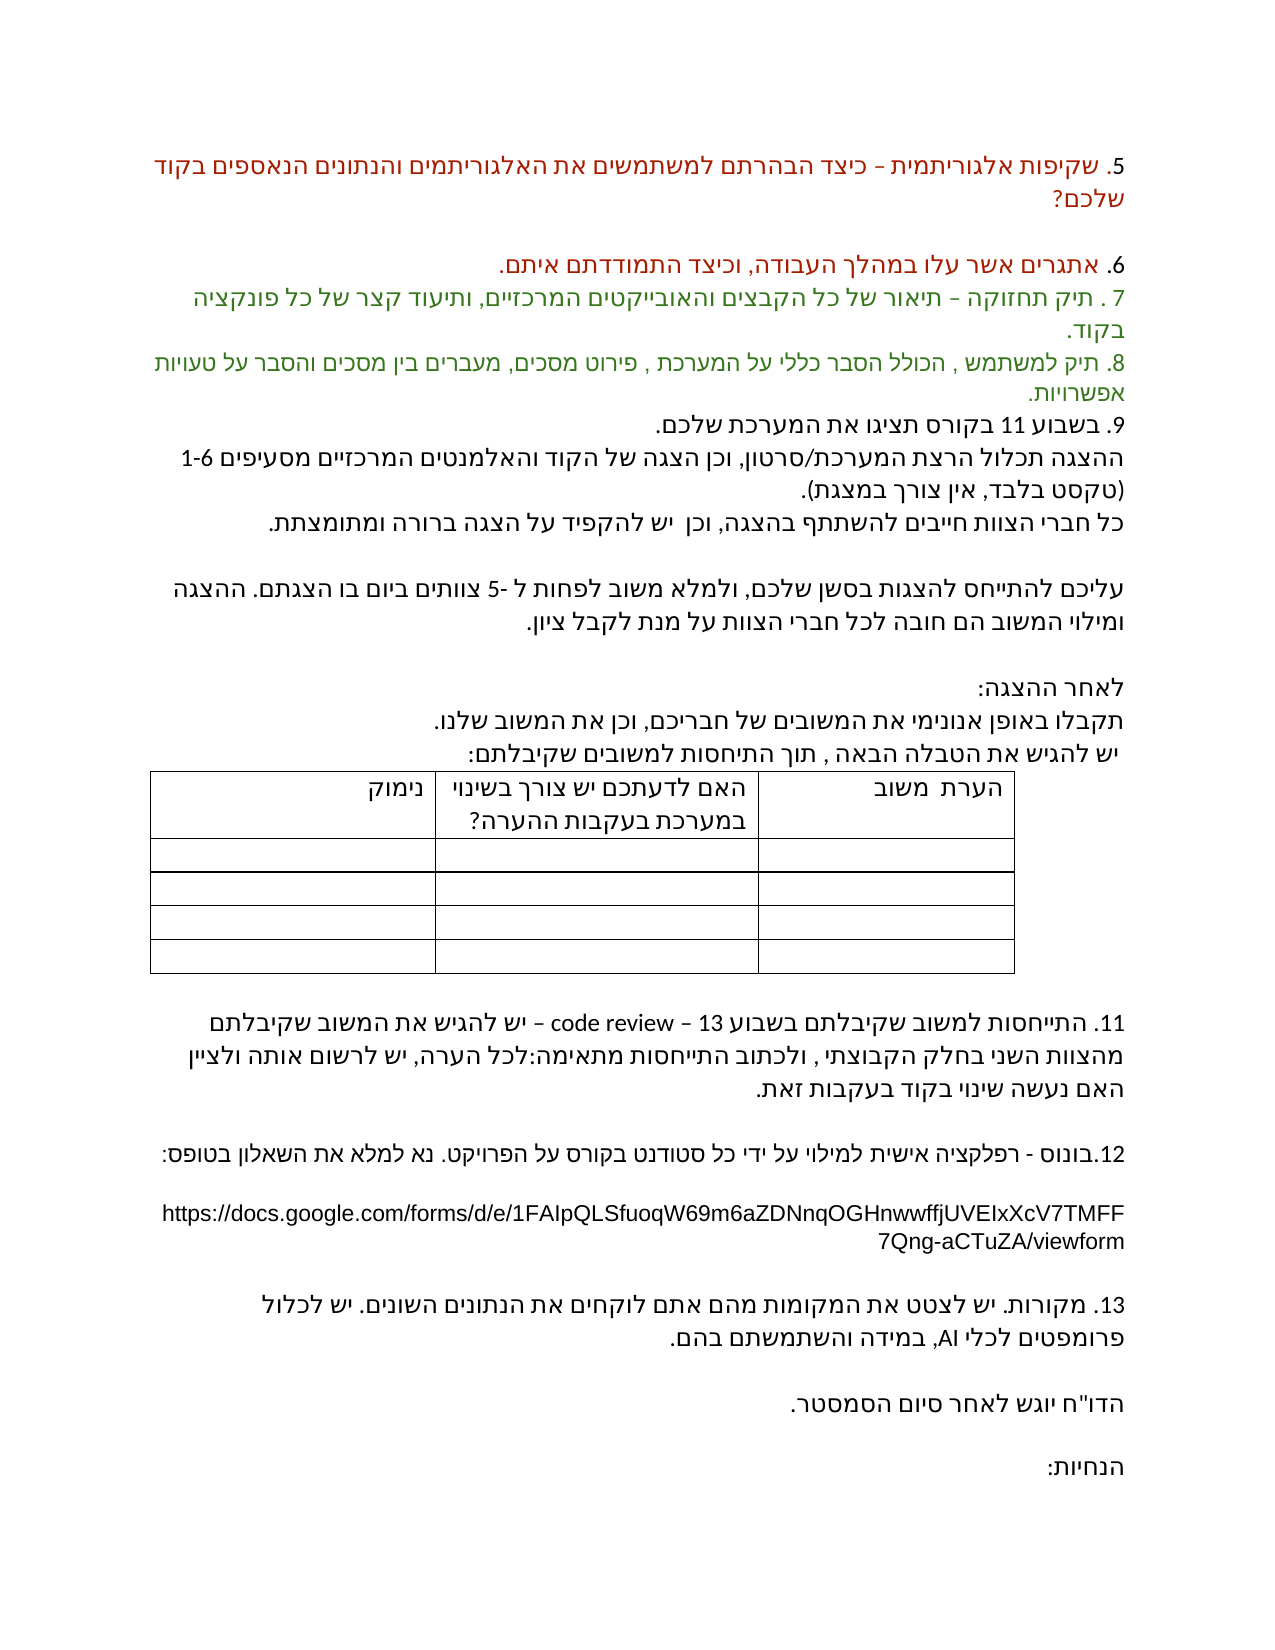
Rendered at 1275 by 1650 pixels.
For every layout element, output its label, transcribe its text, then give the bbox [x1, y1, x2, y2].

text כל חברי הצוות חייבים להשתתף בהצגה, וכן יש להקפיד על הצגה ברורה ומתומצתת. [150, 508, 1125, 538]
table_header נימוק [151, 772, 435, 837]
text יש להגיש את הטבלה הבאה , תוך התיחסות למשובים שקיבלתם: [150, 738, 1125, 768]
table_cell [436, 839, 758, 871]
text 5. שקיפות אלגוריתמית – כיצד הבהרתם למשתמשים את האלגוריתמים והנתונים הנאספים בקוד שלכם? [150, 150, 1125, 213]
text ההצגה תכלול הרצת המערכת/סרטון, וכן הצגה של הקוד והאלמנטים המרכזיים מסעיפים 1-6 (טקסט בלבד, אין צורך במצגת). [150, 442, 1125, 505]
text 11. התייחסות למשוב שקיבלתם בשבוע 13 – code review – יש להגיש את המשוב שקיבלתם מהצוות השני בחלק הקבוצתי , ולכתוב התייחסות מתאימה:לכל הערה, יש לרשום אותה ולציין האם נעשה שינוי בקוד בעקבות זאת. [150, 1007, 1125, 1103]
text https://docs.google.com/forms/d/e/1FAIpQLSfuoqW69m6aZDNnqOGHnwwffjUVEIxXcV7TMFF7Qng-aCTuZA/viewform [150, 1171, 1125, 1255]
table_cell [436, 940, 758, 973]
table_cell [151, 839, 435, 871]
text תקבלו באופן אנונימי את המשובים של חבריכם, וכן את המשוב שלנו. [150, 705, 1125, 736]
text לאחר ההצגה: [150, 672, 1125, 703]
table_cell [151, 906, 435, 939]
table_cell [759, 940, 1014, 973]
text עליכם להתייחס להצגות בסשן שלכם, ולמלא משוב לפחות ל -5 צוותים ביום בו הצגתם. ההצגה ומילוי המשוב הם חובה לכל חברי הצוות על מנת לקבל ציון. [150, 573, 1125, 637]
table_cell [759, 906, 1014, 939]
text 6. אתגרים אשר עלו במהלך העבודה, וכיצד התמודדתם איתם. [150, 249, 1125, 279]
table_cell [151, 940, 435, 973]
text 8. תיק למשתמש , הכולל הסבר כללי על המערכת , פירוט מסכים, מעברים בין מסכים והסבר על טעויות אפשרויות. 9. בשבוע 11 בקורס תציגו את המערכת שלכם. [150, 347, 1125, 439]
text הנחיות: [150, 1452, 1125, 1482]
table_cell [759, 839, 1014, 871]
text 12.בונוס - רפלקציה אישית למילוי על ידי כל סטודנט בקורס על הפרויקט. נא למלא את השאלון בטופס: [150, 1138, 1125, 1169]
table_cell [151, 873, 435, 905]
table_header האם לדעתכם יש צורך בשינוי במערכת בעקבות ההערה? [436, 772, 758, 837]
table_header הערת משוב [759, 772, 1014, 837]
text הדו"ח יוגש לאחר סיום הסמסטר. [150, 1388, 1125, 1419]
table_cell [436, 906, 758, 939]
table_cell [759, 873, 1014, 905]
text 7 . תיק תחזוקה – תיאור של כל הקבצים והאובייקטים המרכזיים, ותיעוד קצר של כל פונקציה בקוד. [150, 282, 1125, 345]
table_cell [436, 873, 758, 905]
text 13. מקורות. יש לצטט את המקומות מהם אתם לוקחים את הנתונים השונים. יש לכלול פרומפטים לכלי AI, במידה והשתמשתם בהם. [150, 1290, 1125, 1353]
